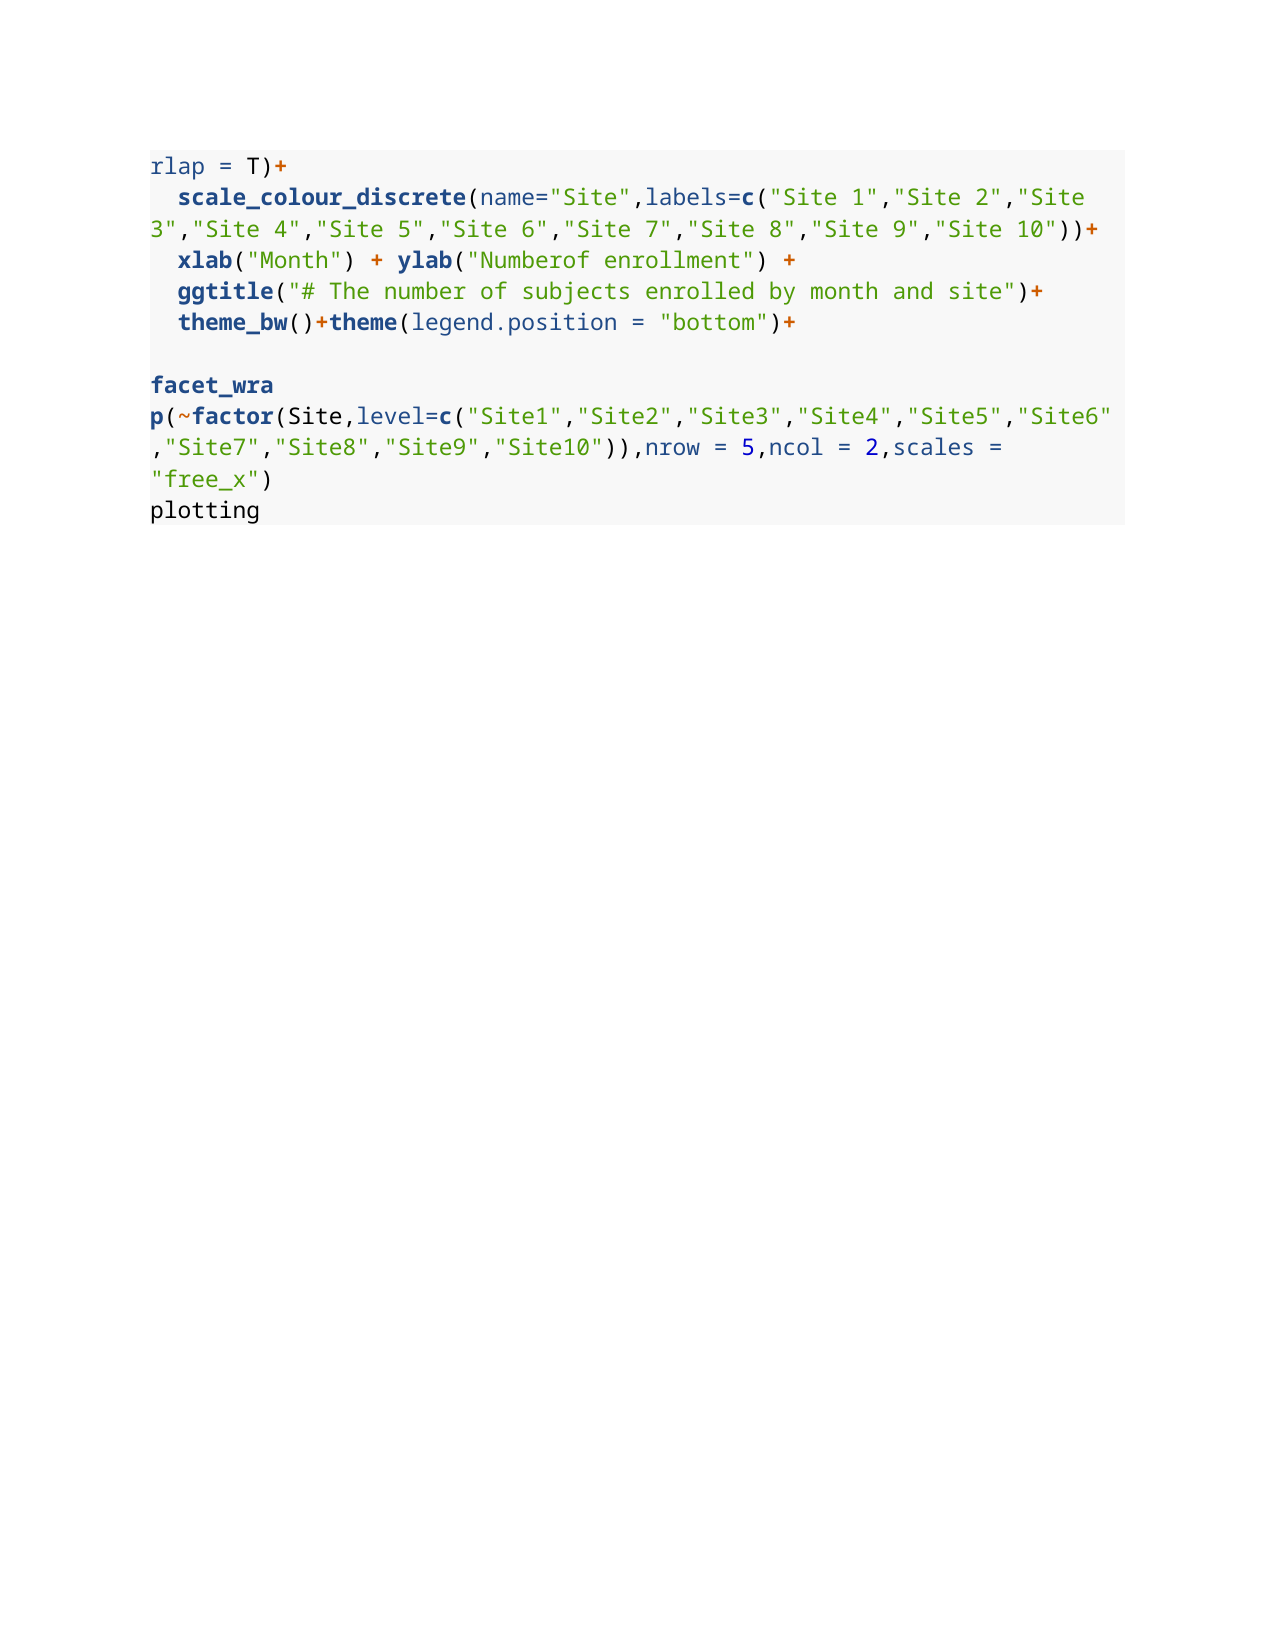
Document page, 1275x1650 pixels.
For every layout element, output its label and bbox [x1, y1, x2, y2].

text [150, 150, 1125, 525]
